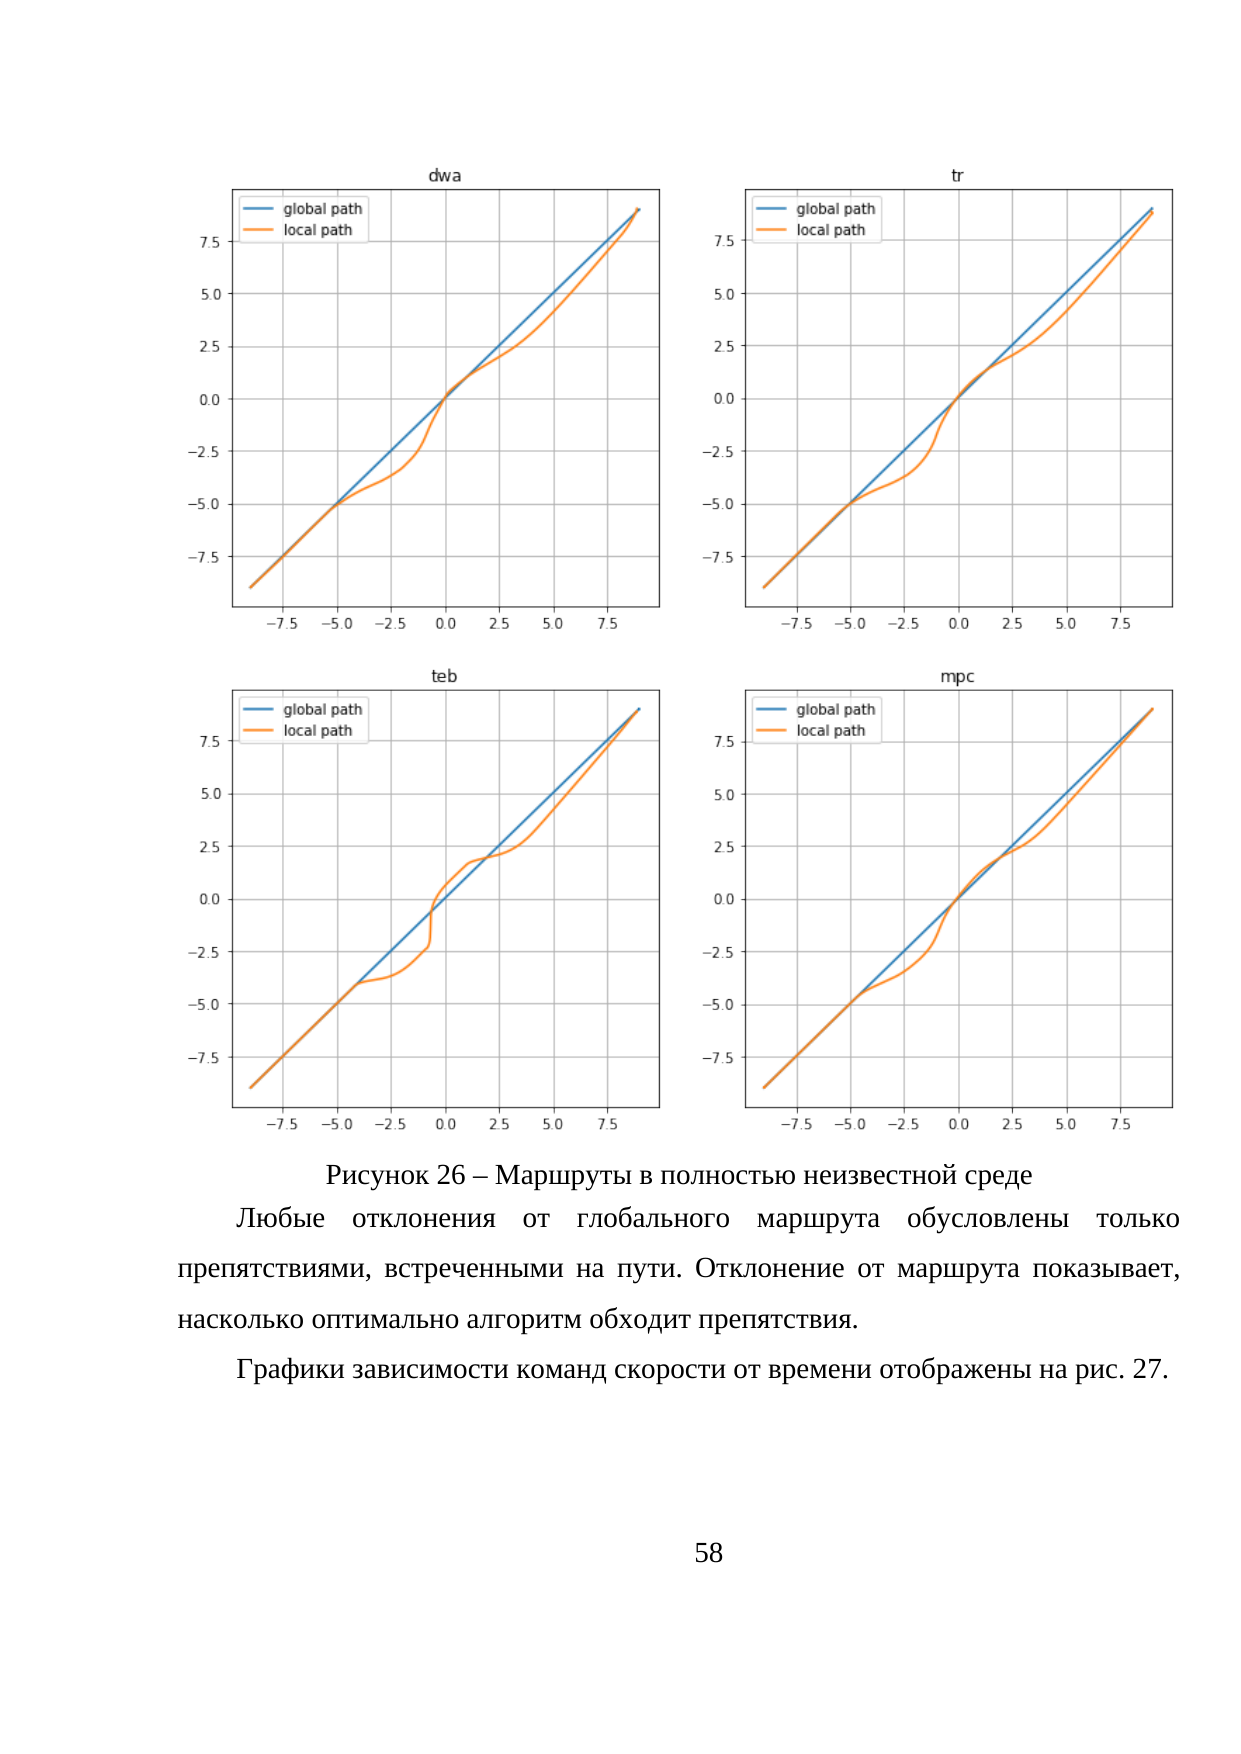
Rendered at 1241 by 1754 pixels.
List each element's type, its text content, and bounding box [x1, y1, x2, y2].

picture [177, 158, 1182, 1141]
text Графики зависимости команд скорости от времени отображены на рис. 27. [177, 1351, 1181, 1385]
text Любые отклонения от глобального маршрута обусловлены только препятствиями, встреченными на пути. Отклонение от маршрута показывает, насколько оптимально алгоритм обходит препятствия. [177, 1200, 1181, 1334]
